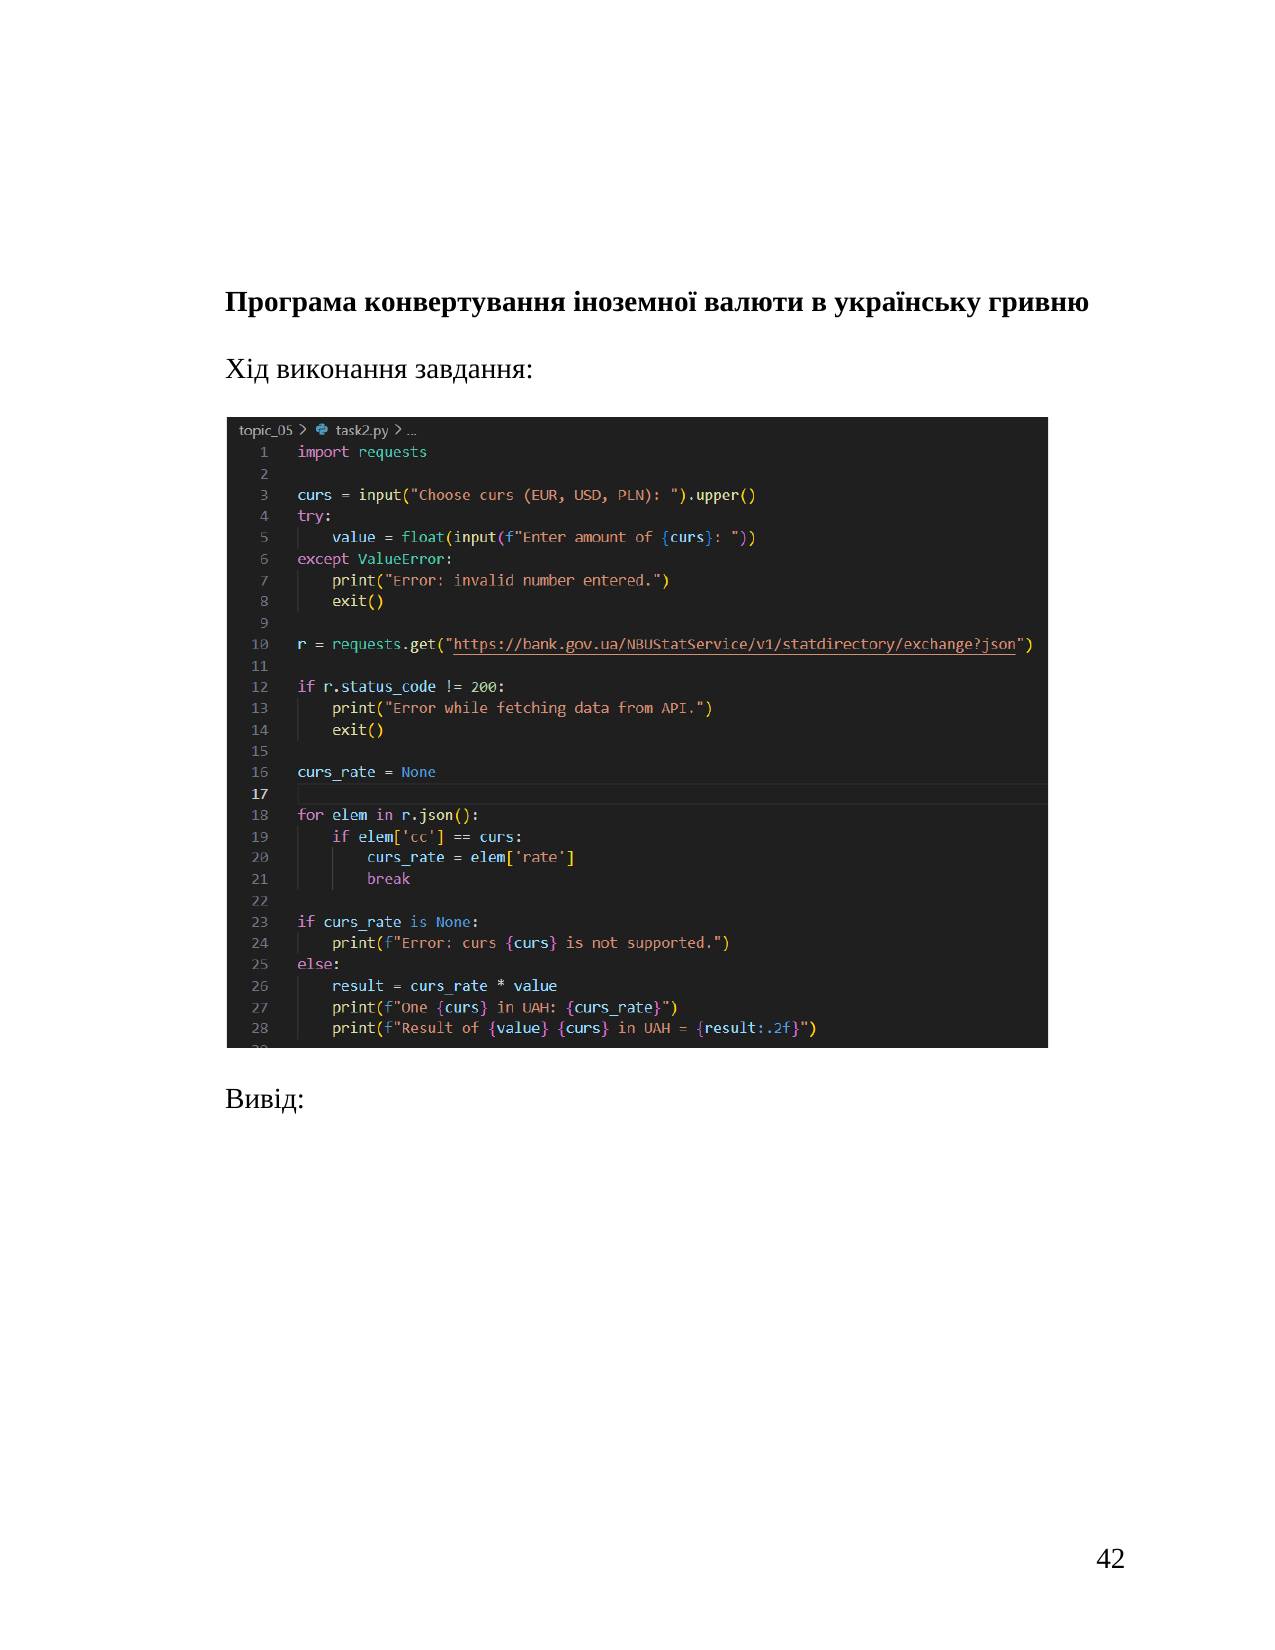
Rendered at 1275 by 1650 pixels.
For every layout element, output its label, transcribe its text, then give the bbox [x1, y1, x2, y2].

text Програма конвертування іноземної валюти в українську гривню [150, 284, 1125, 317]
picture [226, 417, 1049, 1048]
text Вивід: [150, 1081, 1125, 1115]
text Хід виконання завдання: [150, 351, 1125, 384]
